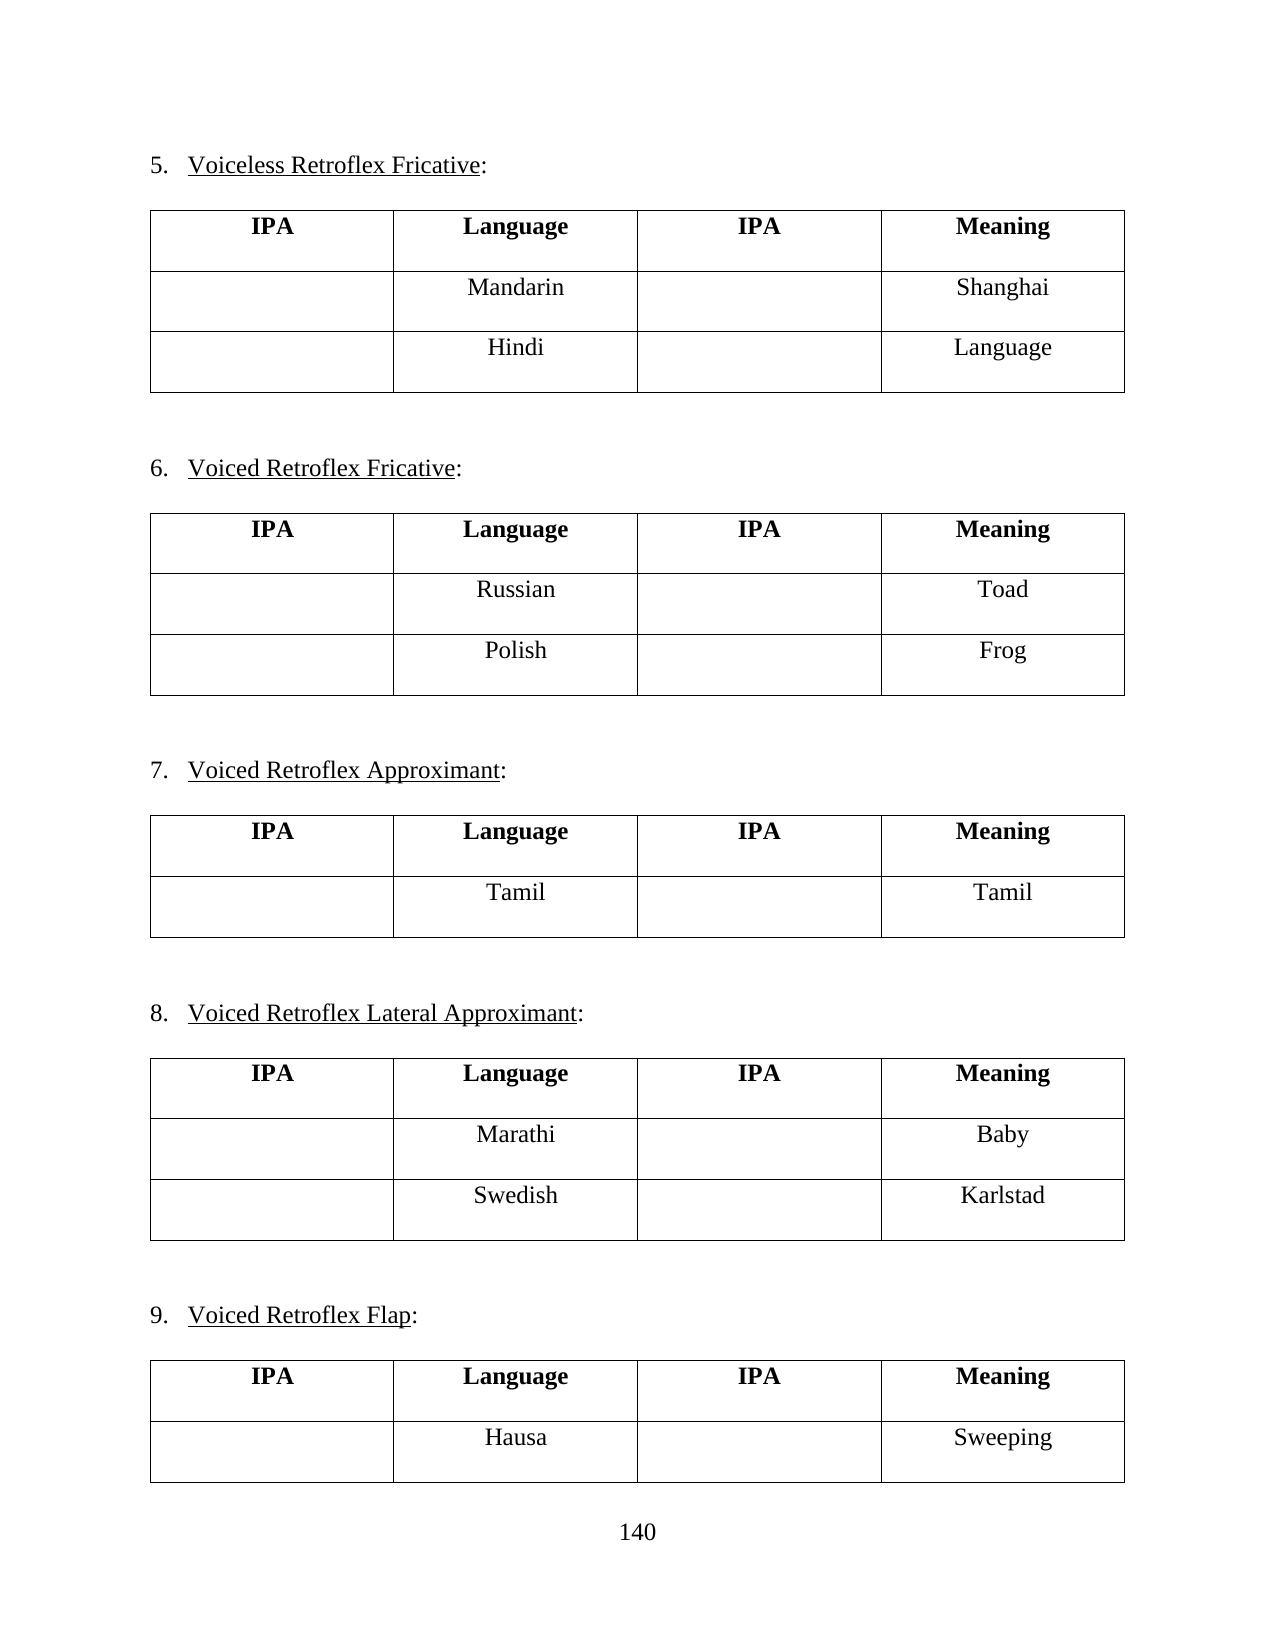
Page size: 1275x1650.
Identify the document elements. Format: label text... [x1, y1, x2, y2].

table_cell Tamil [882, 877, 1124, 937]
table_cell [638, 635, 881, 695]
table_header Language [394, 1361, 637, 1421]
table_cell Frog [882, 635, 1124, 695]
table_header Meaning [882, 514, 1124, 573]
table_header IPA [151, 816, 393, 876]
table_header IPA [151, 1361, 393, 1421]
table_cell [638, 574, 881, 634]
table_cell [151, 1119, 393, 1179]
table_header IPA [638, 514, 881, 573]
table_cell [638, 272, 881, 331]
table_cell Shanghai [882, 272, 1124, 331]
table_cell [151, 1180, 393, 1240]
table_cell Hausa [394, 1422, 637, 1482]
table_cell Swedish [394, 1180, 637, 1240]
table_cell Karlstad [882, 1180, 1124, 1240]
table_cell [638, 332, 881, 392]
list Voiced Retroflex Fricative: [150, 453, 1125, 482]
table_cell [638, 877, 881, 937]
table_header IPA [638, 1059, 881, 1118]
table_cell Polish [394, 635, 637, 695]
table_header IPA [151, 1059, 393, 1118]
table_cell [151, 877, 393, 937]
table_header Language [394, 514, 637, 573]
table_cell [638, 1119, 881, 1179]
table_header Meaning [882, 211, 1124, 271]
list Voiced Retroflex Approximant: [150, 756, 1125, 784]
table_cell [151, 332, 393, 392]
table_header Meaning [882, 1059, 1124, 1118]
table_cell Russian [394, 574, 637, 634]
table_cell Mandarin [394, 272, 637, 331]
table_header IPA [151, 211, 393, 271]
table_header Meaning [882, 816, 1124, 876]
table_cell [638, 1180, 881, 1240]
list Voiceless Retroflex Fricative: [150, 150, 1125, 179]
table_cell Hindi [394, 332, 637, 392]
table_cell Toad [882, 574, 1124, 634]
table_cell [151, 1422, 393, 1482]
list Voiced Retroflex Lateral Approximant: [150, 998, 1125, 1026]
table_header Meaning [882, 1361, 1124, 1421]
table_header IPA [638, 1361, 881, 1421]
table_cell [151, 574, 393, 634]
table_cell [638, 1422, 881, 1482]
table_header IPA [151, 514, 393, 573]
table_header Language [394, 816, 637, 876]
table_cell Baby [882, 1119, 1124, 1179]
table_cell Tamil [394, 877, 637, 937]
table_header Language [394, 211, 637, 271]
table_cell Language [882, 332, 1124, 392]
table_cell Marathi [394, 1119, 637, 1179]
table_header Language [394, 1059, 637, 1118]
table_cell [151, 272, 393, 331]
table_cell [151, 635, 393, 695]
table_header IPA [638, 211, 881, 271]
list Voiced Retroflex Flap: [150, 1301, 1125, 1329]
table_cell Sweeping [882, 1422, 1124, 1482]
table_header IPA [638, 816, 881, 876]
